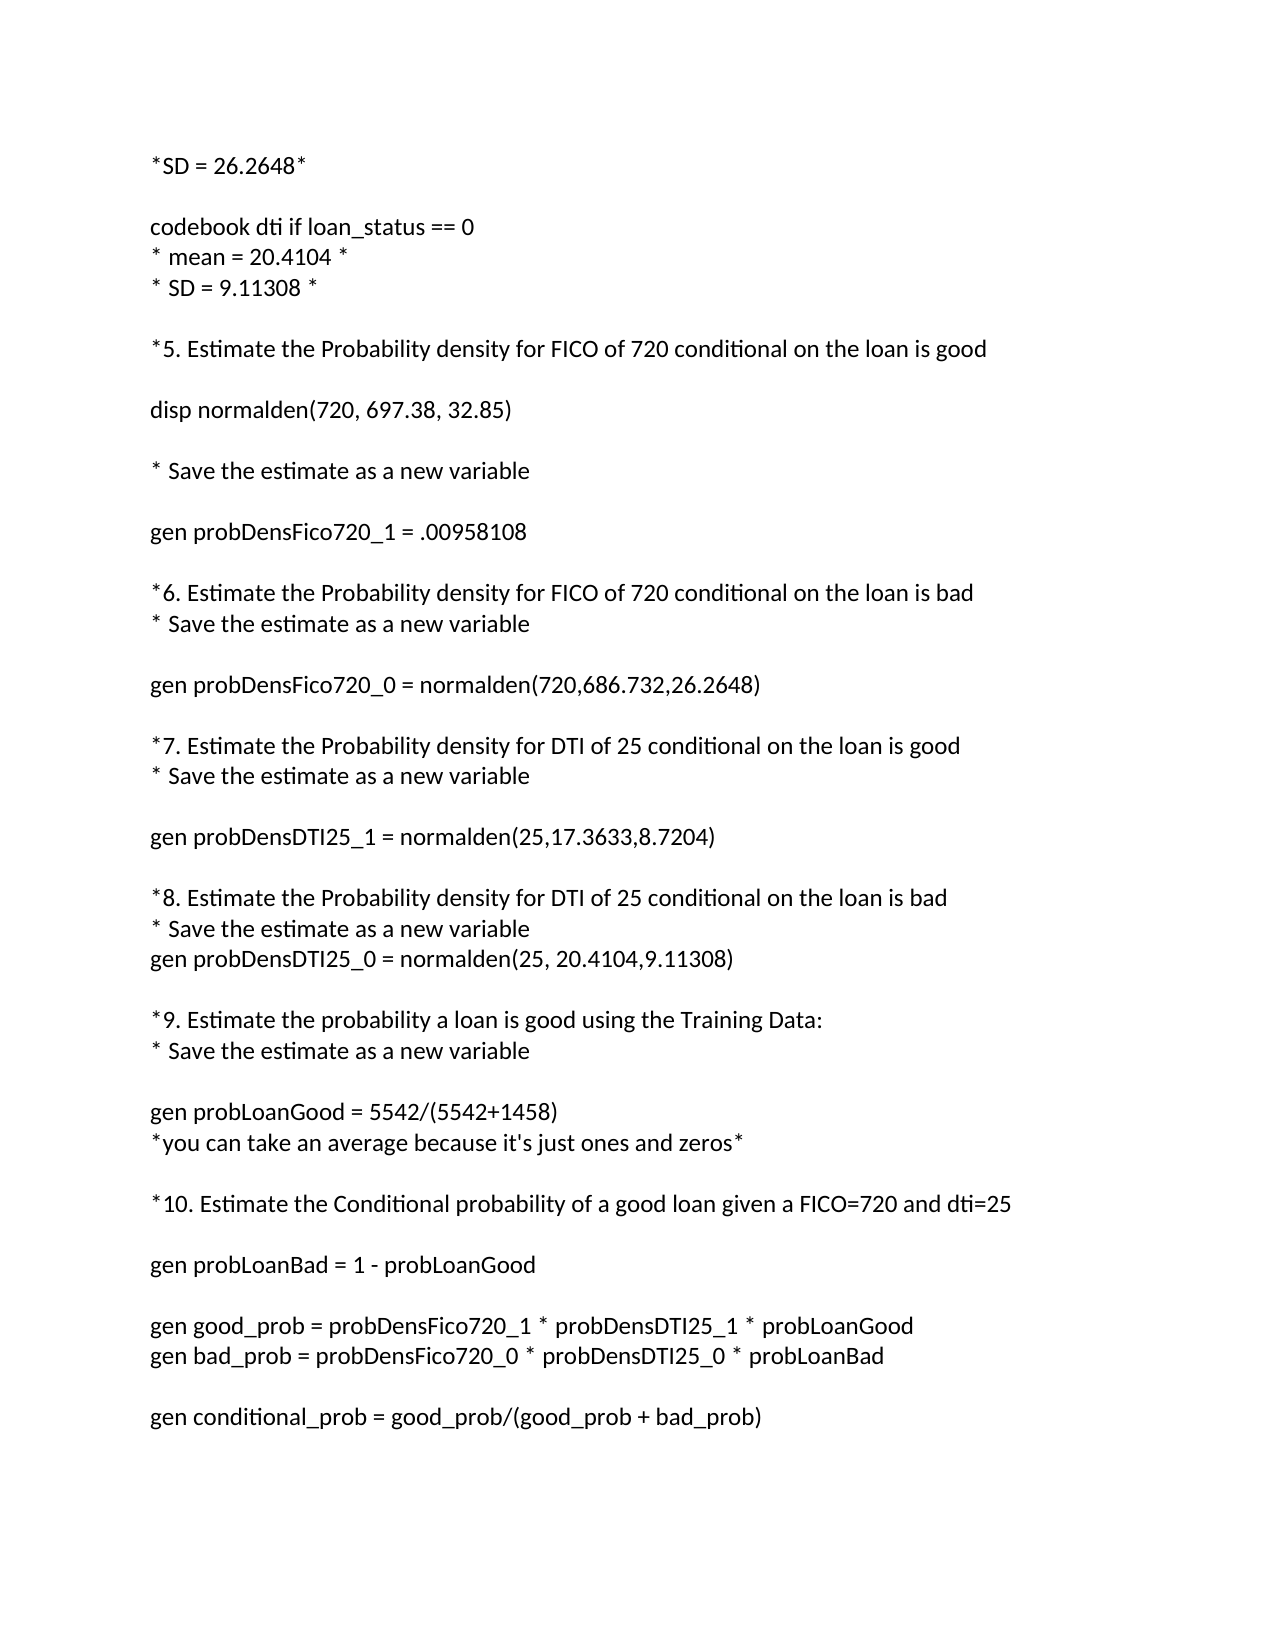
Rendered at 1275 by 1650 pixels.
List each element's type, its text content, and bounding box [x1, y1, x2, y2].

text gen probLoanBad = 1 - probLoanGood [150, 1249, 1125, 1279]
text * Save the estimate as a new variable [150, 913, 1125, 943]
text *7. Estimate the Probability density for DTI of 25 conditional on the loan is good [150, 730, 1125, 760]
text disp normalden(720, 697.38, 32.85) [150, 394, 1125, 425]
text * mean = 20.4104 * [150, 242, 1125, 272]
text * Save the estimate as a new variable [150, 608, 1125, 638]
text *9. Estimate the probability a loan is good using the Training Data: [150, 1004, 1125, 1035]
text * Save the estimate as a new variable [150, 1035, 1125, 1066]
text * Save the estimate as a new variable [150, 760, 1125, 791]
text *you can take an average because it's just ones and zeros* [150, 1127, 1125, 1157]
text gen bad_prob = probDensFico720_0 * probDensDTI25_0 * probLoanBad [150, 1340, 1125, 1371]
text codebook dti if loan_status == 0 [150, 211, 1125, 242]
text gen probDensFico720_0 = normalden(720,686.732,26.2648) [150, 669, 1125, 699]
text gen probDensFico720_1 = .00958108 [150, 516, 1125, 547]
text *6. Estimate the Probability density for FICO of 720 conditional on the loan is bad [150, 577, 1125, 608]
text * SD = 9.11308 * [150, 272, 1125, 303]
text gen good_prob = probDensFico720_1 * probDensDTI25_1 * probLoanGood [150, 1310, 1125, 1340]
text * Save the estimate as a new variable [150, 455, 1125, 486]
text *SD = 26.2648* [150, 150, 1125, 181]
text gen probLoanGood = 5542/(5542+1458) [150, 1096, 1125, 1127]
text *8. Estimate the Probability density for DTI of 25 conditional on the loan is bad [150, 882, 1125, 913]
text gen probDensDTI25_1 = normalden(25,17.3633,8.7204) [150, 821, 1125, 852]
text *10. Estimate the Conditional probability of a good loan given a FICO=720 and dti=25 [150, 1188, 1125, 1218]
text gen conditional_prob = good_prob/(good_prob + bad_prob) [150, 1401, 1125, 1432]
text gen probDensDTI25_0 = normalden(25, 20.4104,9.11308) [150, 943, 1125, 974]
text *5. Estimate the Probability density for FICO of 720 conditional on the loan is good [150, 333, 1125, 364]
